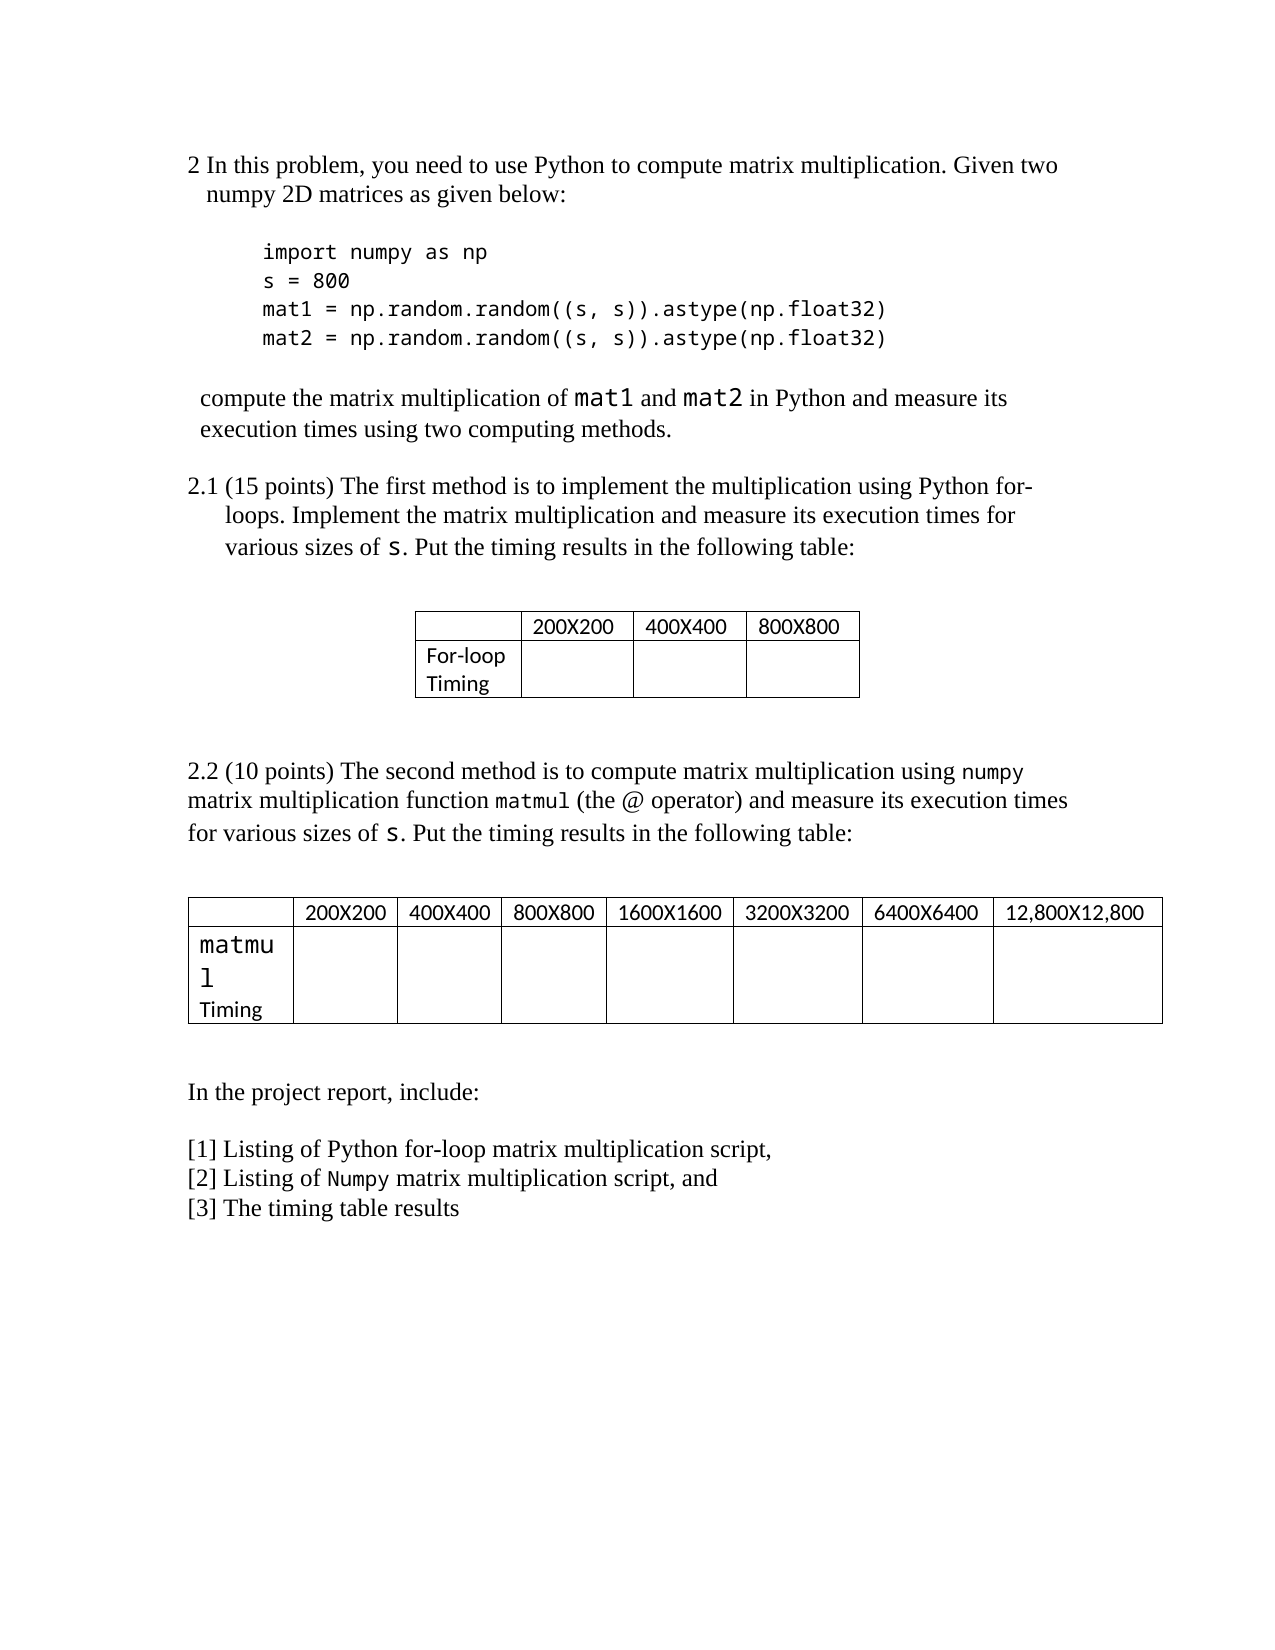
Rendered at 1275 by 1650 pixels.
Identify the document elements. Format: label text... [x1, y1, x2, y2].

table_header 400X400 [398, 898, 501, 926]
table_cell [734, 927, 862, 1023]
text compute the matrix multiplication of mat1 and mat2 in Python and measure its execution times using two computing methods. [187, 380, 1087, 443]
text mat2 = np.random.random((s, s)).astype(np.float32) [187, 323, 1087, 351]
table_header 12,800X12,800 [994, 898, 1162, 926]
table_cell [863, 927, 993, 1023]
table_cell [634, 641, 746, 697]
table_cell [522, 641, 633, 697]
table_cell [994, 927, 1162, 1023]
table_cell [607, 927, 733, 1023]
table_cell [294, 927, 397, 1023]
table_header 1600X1600 [607, 898, 733, 926]
text 2.2 (10 points) The second method is to compute matrix multiplication using numpy matrix multiplication function matmul (the @ operator) and measure its execution times for various sizes of s. Put the timing results in the following table: [187, 756, 1087, 873]
table_cell [747, 641, 859, 697]
table_header 3200X3200 [734, 898, 862, 926]
table_cell [502, 927, 606, 1023]
table_header 200X200 [522, 612, 633, 640]
table_header 6400X6400 [863, 898, 993, 926]
table_cell [398, 927, 501, 1023]
table_cell matmul Timing [189, 927, 293, 1023]
text [3] The timing table results [187, 1193, 1087, 1221]
text [2] Listing of Numpy matrix multiplication script, and [187, 1163, 1087, 1193]
table_header 400X400 [634, 612, 746, 640]
table_header [416, 612, 521, 640]
table_cell For-loop Timing [416, 641, 521, 697]
table_header 800X800 [502, 898, 606, 926]
text [1] Listing of Python for-loop matrix multiplication script, [187, 1134, 1087, 1163]
table_header [189, 898, 293, 926]
table_header 800X800 [747, 612, 859, 640]
text 2 In this problem, you need to use Python to compute matrix multiplication. Given two numpy 2D matrices as given below: import numpy as np s = 800 mat1 = np.random.random((s, s)).astype(np.float32) [187, 150, 1087, 323]
text 2.1 (15 points) The first method is to implement the multiplication using Python for- loops. Implement the matrix multiplication and measure its execution times for various sizes of s. Put the timing results in the following table: [187, 471, 1087, 587]
text In the project report, include: [187, 1077, 1087, 1106]
table_header 200X200 [294, 898, 397, 926]
